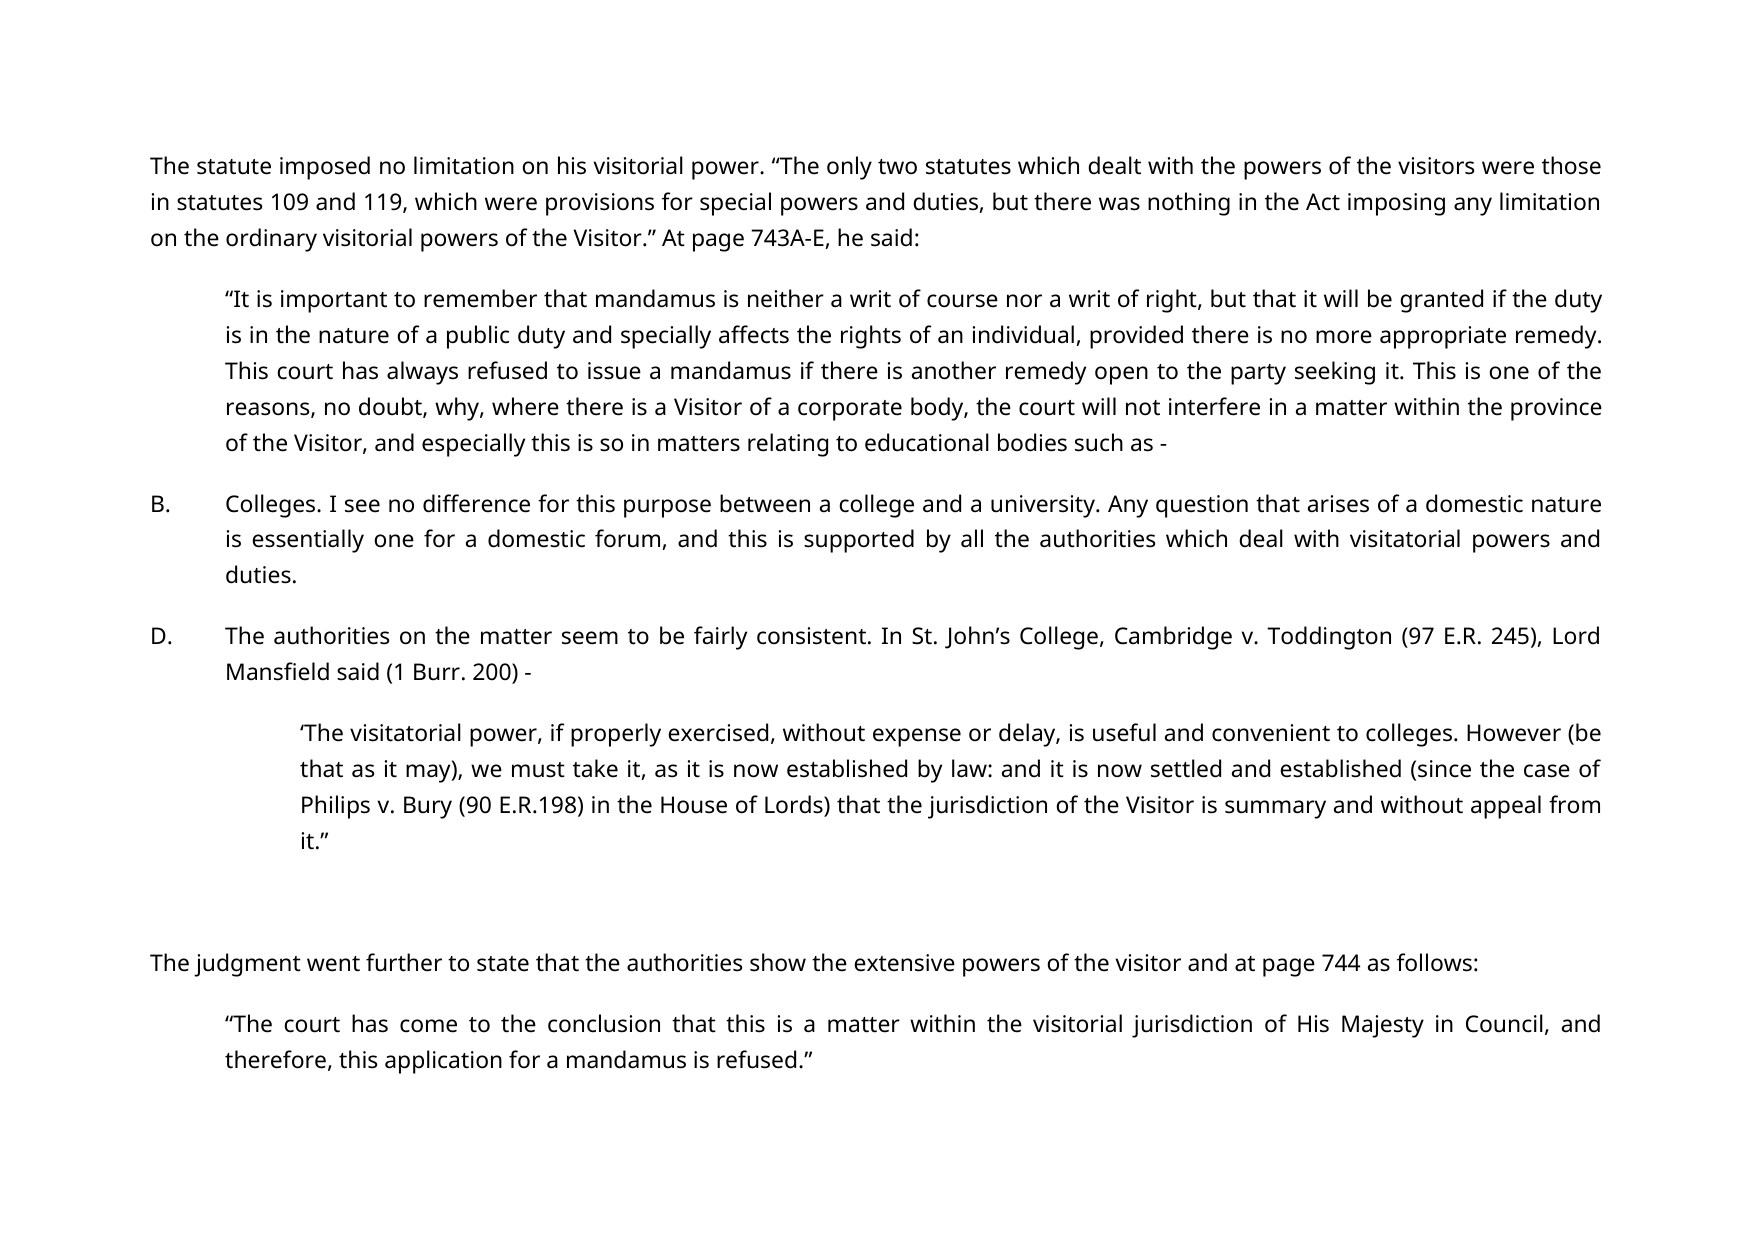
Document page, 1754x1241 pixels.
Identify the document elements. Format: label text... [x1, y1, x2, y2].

text B. Colleges. I see no difference for this purpose between a college and a university. Any question that arises of a domestic nature is essentially one for a domestic forum, and this is supported by all the authorities which deal with visitatorial powers and duties. [150, 487, 1604, 591]
text “It is important to remember that mandamus is neither a writ of course nor a writ of right, but that it will be granted if the duty is in the nature of a public duty and specially affects the rights of an individual, provided there is no more appropriate remedy. This court has always refused to issue a mandamus if there is another remedy open to the party seeking it. This is one of the reasons, no doubt, why, where there is a Visitor of a corporate body, the court will not interfere in a matter within the province of the Visitor, and especially this is so in matters relating to educational bodies such as - [225, 283, 1604, 458]
text ‘The visitatorial power, if properly exercised, without expense or delay, is useful and convenient to colleges. However (be that as it may), we must take it, as it is now established by law: and it is now settled and established (since the case of Philips v. Bury (90 E.R.198) in the House of Lords) that the jurisdiction of the Visitor is summary and without appeal from it.” [300, 717, 1604, 856]
text The statute imposed no limitation on his visitorial power. “The only two statutes which dealt with the powers of the visitors were those in statutes 109 and 119, which were provisions for special powers and duties, but there was nothing in the Act imposing any limitation on the ordinary visitorial powers of the Visitor.” At page 743A-E, he said: [150, 150, 1604, 253]
text The judgment went further to state that the authorities show the extensive powers of the visitor and at page 744 as follows: [150, 947, 1604, 978]
text “The court has come to the conclusion that this is a matter within the visitorial jurisdiction of His Majesty in Council, and therefore, this application for a mandamus is refused.” [225, 1008, 1604, 1075]
text D. The authorities on the matter seem to be fairly consistent. In St. John’s College, Cambridge v. Toddington (97 E.R. 245), Lord Mansfield said (1 Burr. 200) - [150, 620, 1604, 687]
